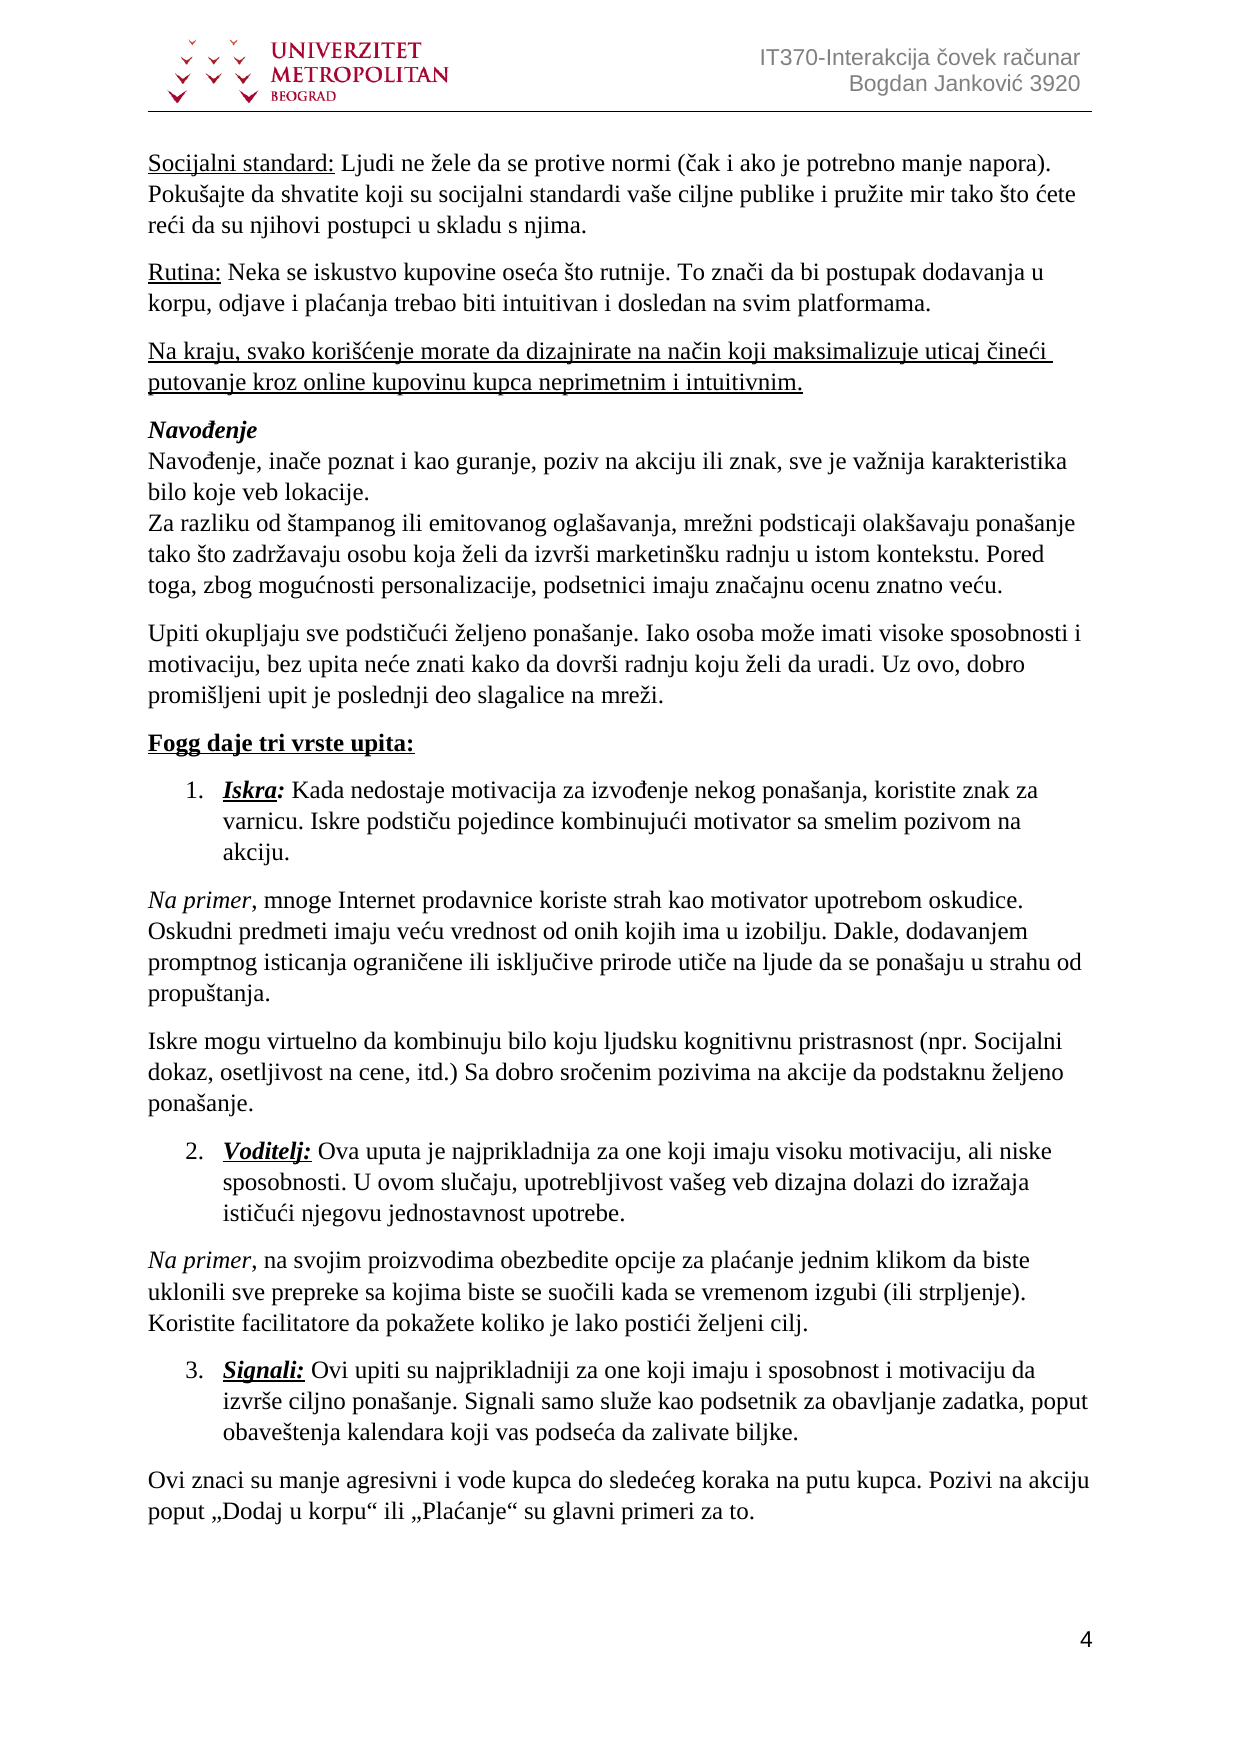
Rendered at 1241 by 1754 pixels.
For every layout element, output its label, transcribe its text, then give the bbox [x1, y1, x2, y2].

text Ovi znaci su manje agresivni i vode kupca do sledećeg koraka na putu kupca. Pozivi na akciju poput „Dodaj u korpu“ ili „Plaćanje“ su glavni primeri za to. [148, 1465, 1093, 1525]
text Iskre mogu virtuelno da kombinuju bilo koju ljudsku kognitivnu pristrasnost (npr. Socijalni dokaz, osetljivost na cene, itd.) Sa dobro sročenim pozivima na akcije da podstaknu željeno ponašanje. [148, 1026, 1093, 1117]
list Signali: Ovi upiti su najprikladniji za one koji imaju i sposobnost i motivaciju da izvrše ciljno ponašanje. Signali samo služe kao podsetnik za obavljanje zadatka, poput obaveštenja kalendara koji vas podseća da zalivate biljke. [185, 1355, 1093, 1446]
text Navođenje, inače poznat i kao guranje, poziv na akciju ili znak, sve je važnija karakteristika bilo koje veb lokacije. [148, 446, 1093, 506]
list Voditelj: Ova uputa je najprikladnija za one koji imaju visoku motivaciju, ali niske sposobnosti. U ovom slučaju, upotrebljivost vašeg veb dizajna dolazi do izražaja ističući njegovu jednostavnost upotrebe. [185, 1136, 1093, 1227]
text Za razliku od štampanog ili emitovanog oglašavanja, mrežni podsticaji olakšavaju ponašanje tako što zadržavaju osobu koja želi da izvrši marketinšku radnju u istom kontekstu. Pored toga, zbog mogućnosti personalizacije, podsetnici imaju značajnu ocenu znatno veću. [148, 508, 1093, 599]
text Navođenje [148, 415, 1093, 444]
picture [158, 29, 458, 111]
text Rutina: Neka se iskustvo kupovine oseća što rutnije. To znači da bi postupak dodavanja u korpu, odjave i plaćanja trebao biti intuitivan i dosledan na svim platformama. [148, 257, 1093, 317]
text Na primer, na svojim proizvodima obezbedite opcije za plaćanje jednim klikom da biste uklonili sve prepreke sa kojima biste se suočili kada se vremenom izgubi (ili strpljenje). Koristite facilitatore da pokažete koliko je lako postići željeni cilj. [148, 1246, 1093, 1336]
text Na primer, mnoge Internet prodavnice koriste strah kao motivator upotrebom oskudice. Oskudni predmeti imaju veću vrednost od onih kojih ima u izobilju. Dakle, dodavanjem promptnog isticanja ograničene ili isključive prirode utiče na ljude da se ponašaju u strahu od propuštanja. [148, 885, 1093, 1007]
text Socijalni standard: Ljudi ne žele da se protive normi (čak i ako je potrebno manje napora). Pokušajte da shvatite koji su socijalni standardi vaše ciljne publike i pružite mir tako što ćete reći da su njihovi postupci u skladu s njima. [148, 148, 1093, 238]
text Na kraju, svako korišćenje morate da dizajnirate na način koji maksimalizuje uticaj čineći putovanje kroz online kupovinu kupca neprimetnim i intuitivnim. [148, 336, 1093, 396]
text Fogg daje tri vrste upita: [148, 728, 1093, 756]
text Upiti okupljaju sve podstičući željeno ponašanje. Iako osoba može imati visoke sposobnosti i motivaciju, bez upita neće znati kako da dovrši radnju koju želi da uradi. Uz ovo, dobro promišljeni upit je poslednji deo slagalice na mreži. [148, 618, 1093, 709]
list Iskra: Kada nedostaje motivacija za izvođenje nekog ponašanja, koristite znak za varnicu. Iskre podstiču pojedince kombinujući motivator sa smelim pozivom na akciju. [185, 775, 1093, 866]
